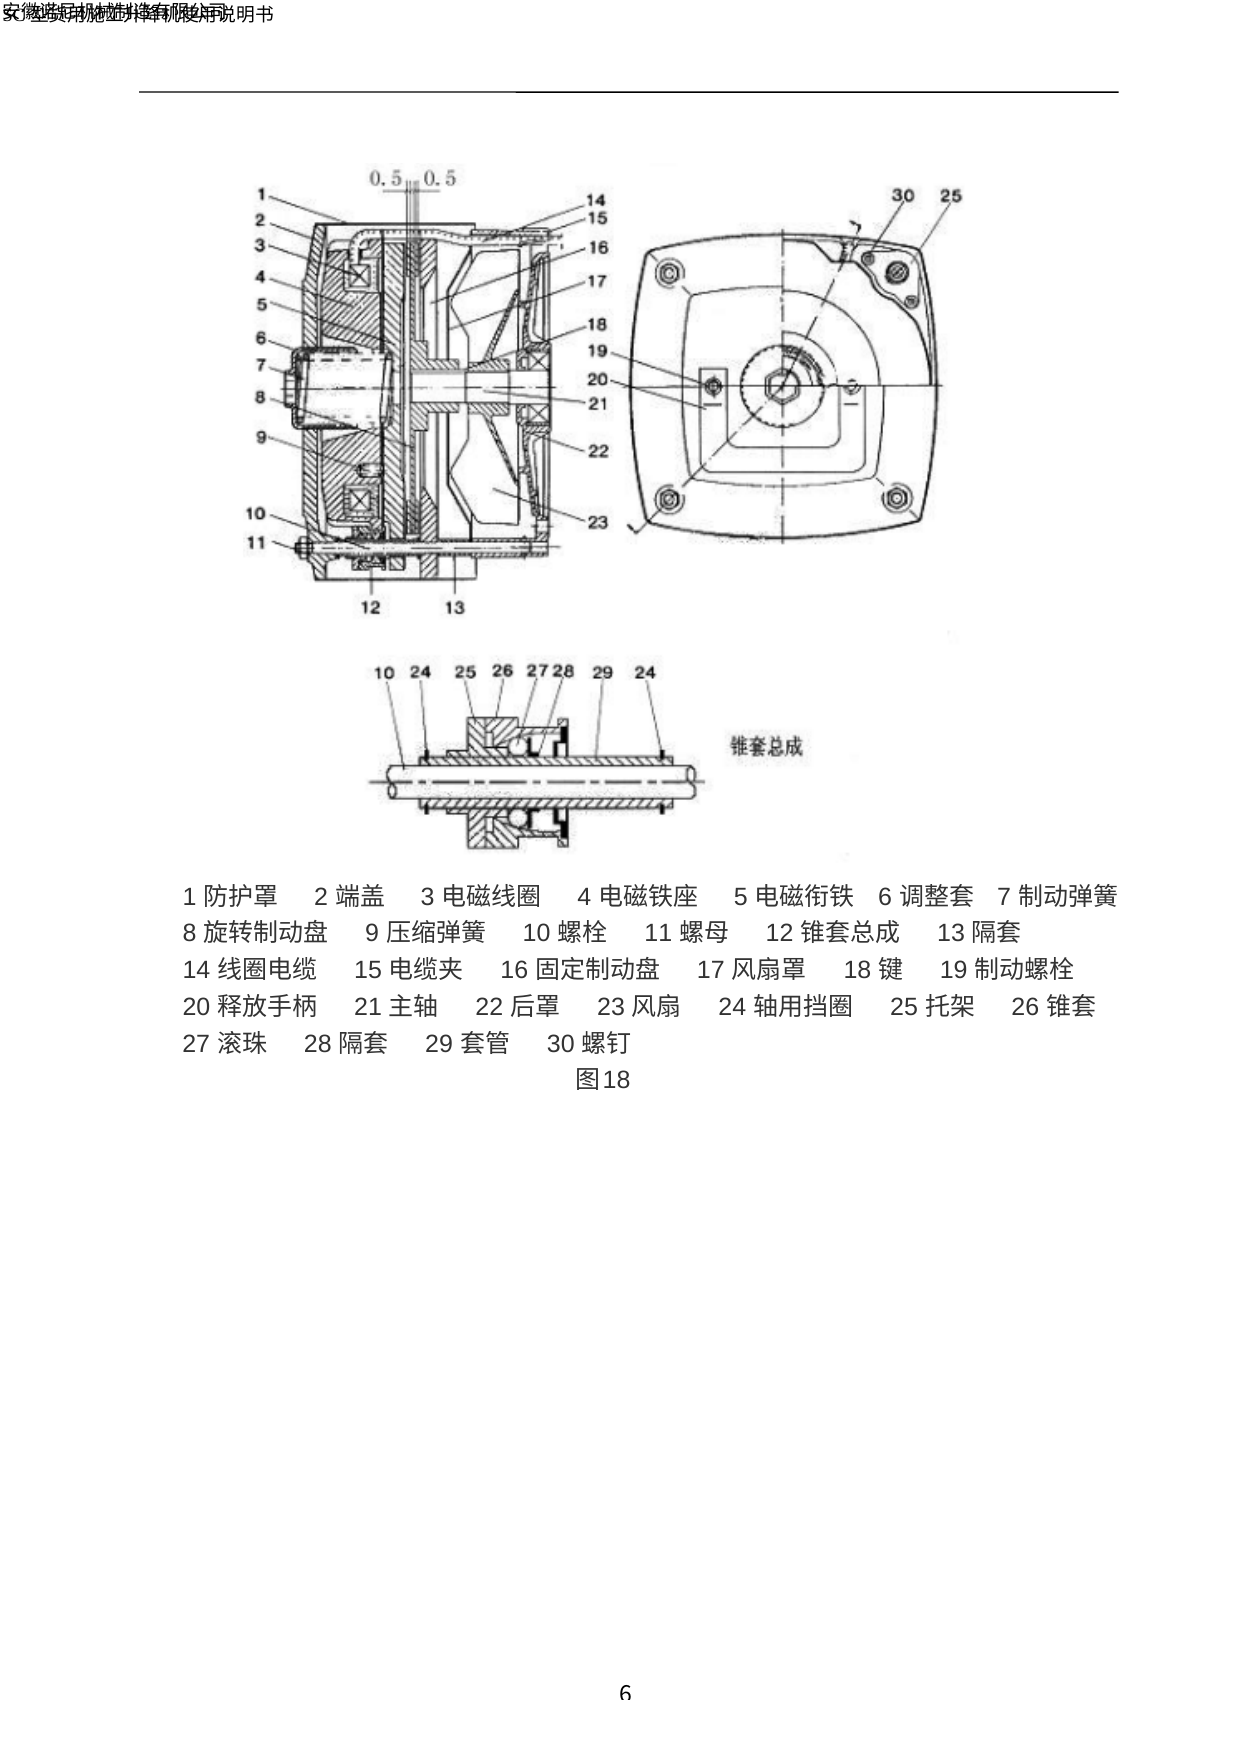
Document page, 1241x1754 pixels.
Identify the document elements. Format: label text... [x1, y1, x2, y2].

picture [242, 163, 965, 863]
text 图 18 [112, 1060, 630, 1096]
text 8 旋转制动盘 9 压缩弹簧 10 螺栓 11 螺母 12 锥套总成 13 隔套 [182, 913, 1148, 949]
text 20 释放手柄 21 主轴 22 后罩 23 风扇 24 轴用挡圈 25 托架 26 锥套 [182, 986, 1148, 1022]
text 27 滚珠 28 隔套 29 套管 30 螺钉 [112, 1023, 631, 1059]
text 14 线圈电缆 15 电缆夹 16 固定制动盘 17 风扇罩 18 键 19 制动螺栓 [182, 949, 1148, 986]
text 1 防护罩 2 端盖 3 电磁线圈 4 电磁铁座 5 电磁衔铁 6 调整套 7 制动弹簧 [182, 876, 1148, 912]
